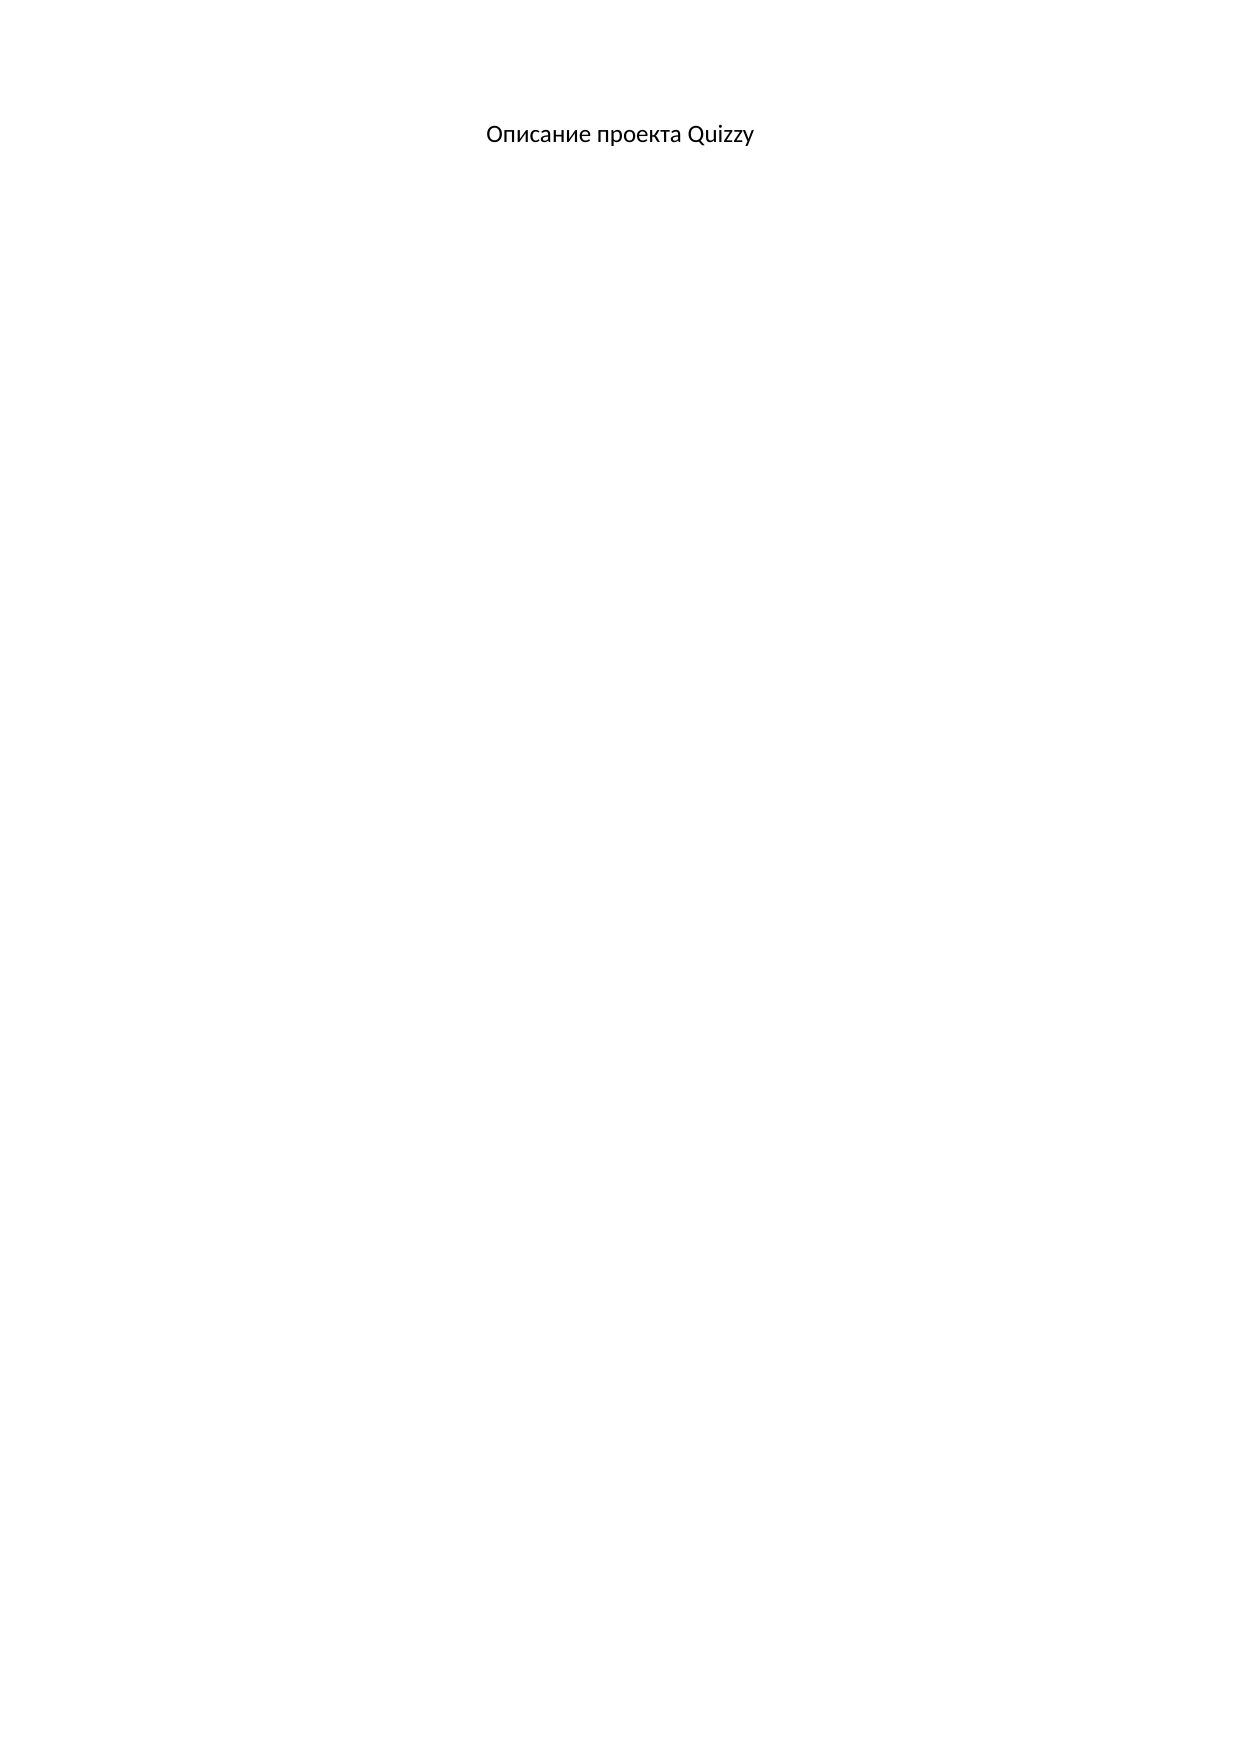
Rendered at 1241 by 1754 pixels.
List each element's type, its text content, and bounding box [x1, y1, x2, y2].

text Описание проекта Quizzy [88, 118, 1152, 149]
